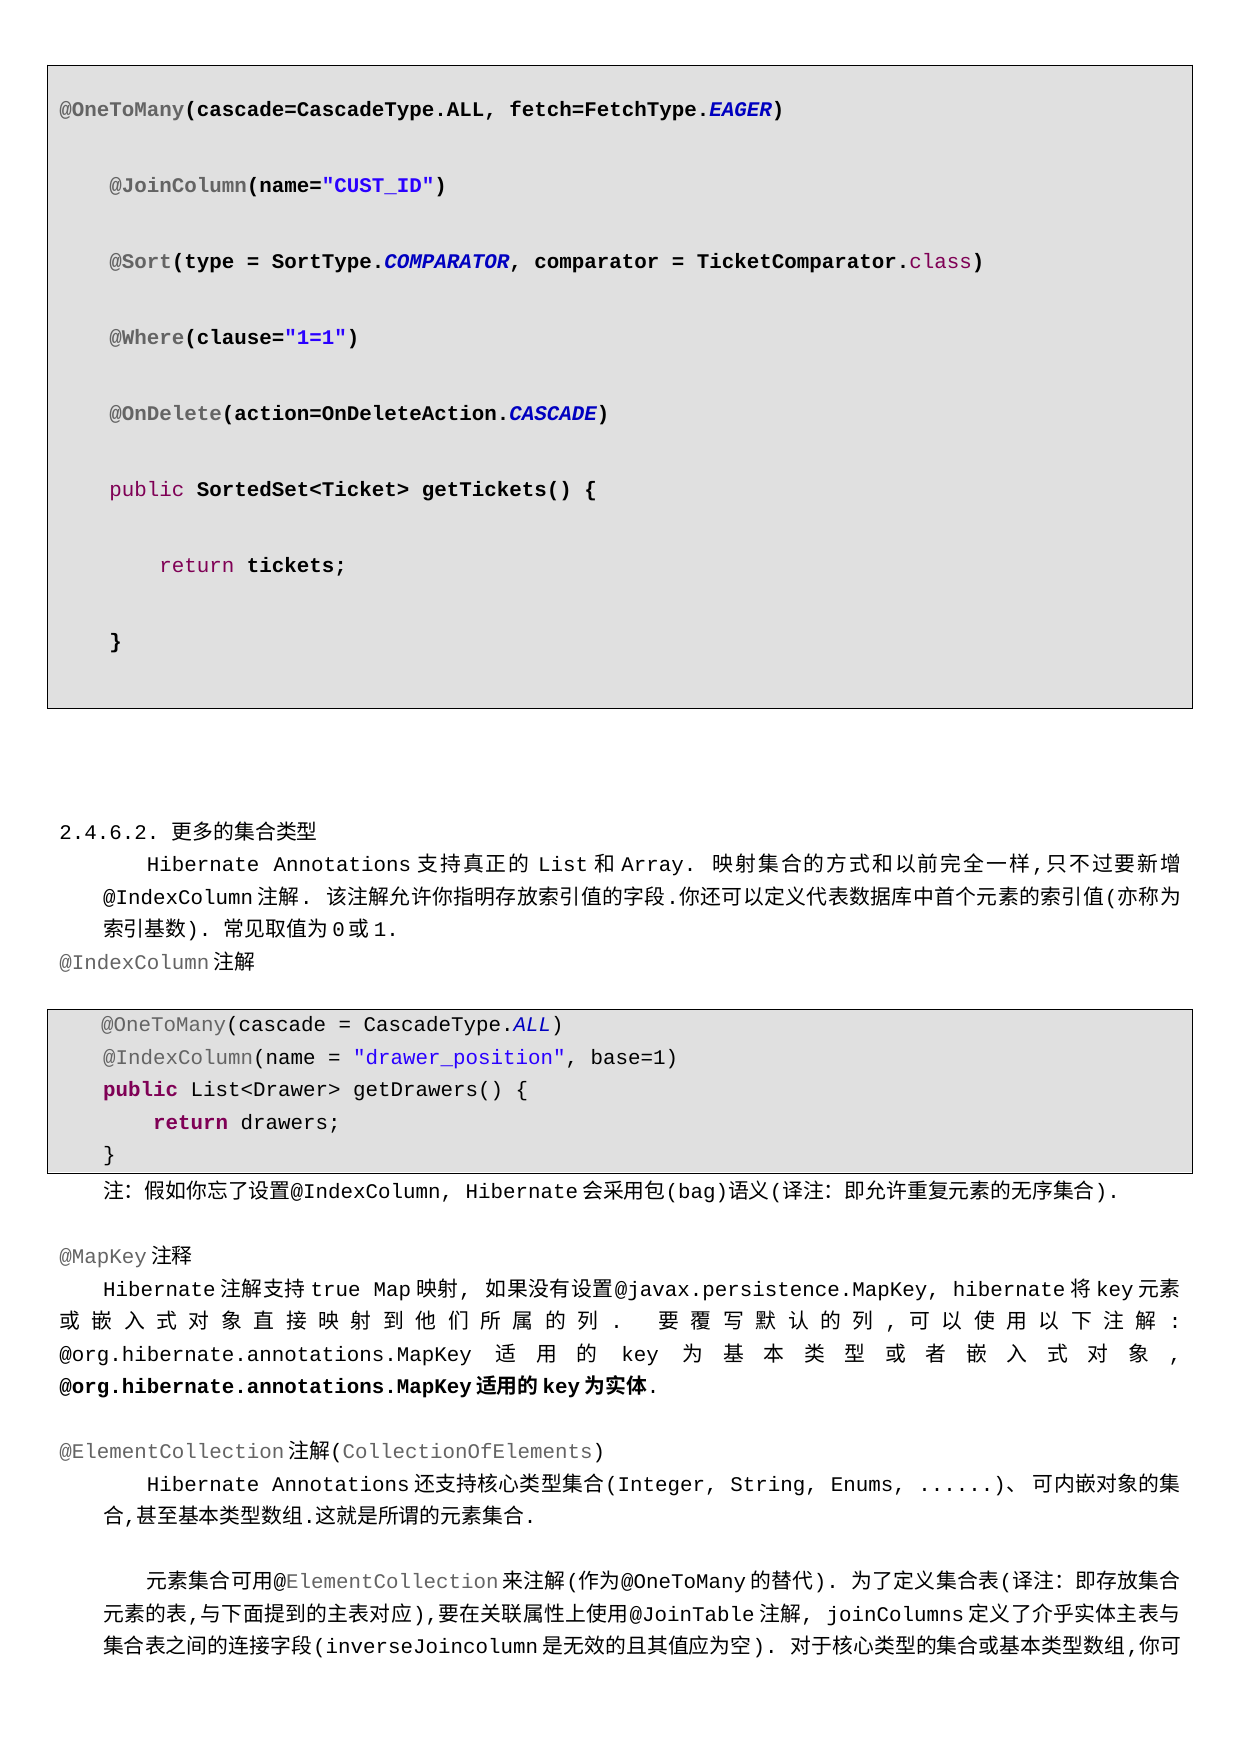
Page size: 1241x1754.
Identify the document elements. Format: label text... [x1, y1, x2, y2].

text Hibernate Annotations还支持核心类型集合(Integer, String, Enums, ......)、 可内嵌对象的集合,甚至基本类型数组.这就是所谓的元素集合. [103, 1466, 1181, 1531]
text @MapKey注释 [59, 1238, 1181, 1271]
text @ElementCollection注解(CollectionOfElements) [59, 1433, 1181, 1466]
text 注：假如你忘了设置@IndexColumn, Hibernate会采用包(bag)语义(译注：即允许重复元素的无序集合). [59, 1174, 1181, 1206]
text .2. 更多的集合类型 [59, 814, 1181, 846]
table_header @OneToMany(cascade = CascadeType.ALL) @IndexColumn(name = "drawer_position", base=1) public List<Drawer> getDrawers() { return drawers; } [48, 1010, 1192, 1172]
text Hibernate注解支持true Map映射, 如果没有设置@javax.persistence.MapKey, hibernate将key元素或嵌入式对象直接映射到他们所属的列. 要覆写默认的列,可以使用以下注解: @org.hibernate.annotations.MapKey适用的key为基本类型或者嵌入式对象, @org.hibernate.annotations.MapKey适用的key为实体. [59, 1271, 1181, 1401]
text @IndexColumn注解 [59, 944, 1181, 976]
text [103, 1563, 1181, 1661]
text Hibernate Annotations支持真正的 List和Array. 映射集合的方式和以前完全一样,只不过要新增@IndexColumn注解. 该注解允许你指明存放索引值的字段.你还可以定义代表数据库中首个元素的索引值(亦称为索引基数). 常见取值为0或1. [103, 846, 1181, 944]
table_header @OneToMany(cascade=CascadeType.ALL, fetch=FetchType.EAGER) @JoinColumn(name="CUST_ID") @Sort(type = SortType.COMPARATOR, comparator = TicketComparator.class) @Where(clause="1=1") @OnDelete(action=OnDeleteAction.CASCADE) public SortedSet<Ticket> getTickets() { return tickets; } [48, 66, 1192, 708]
